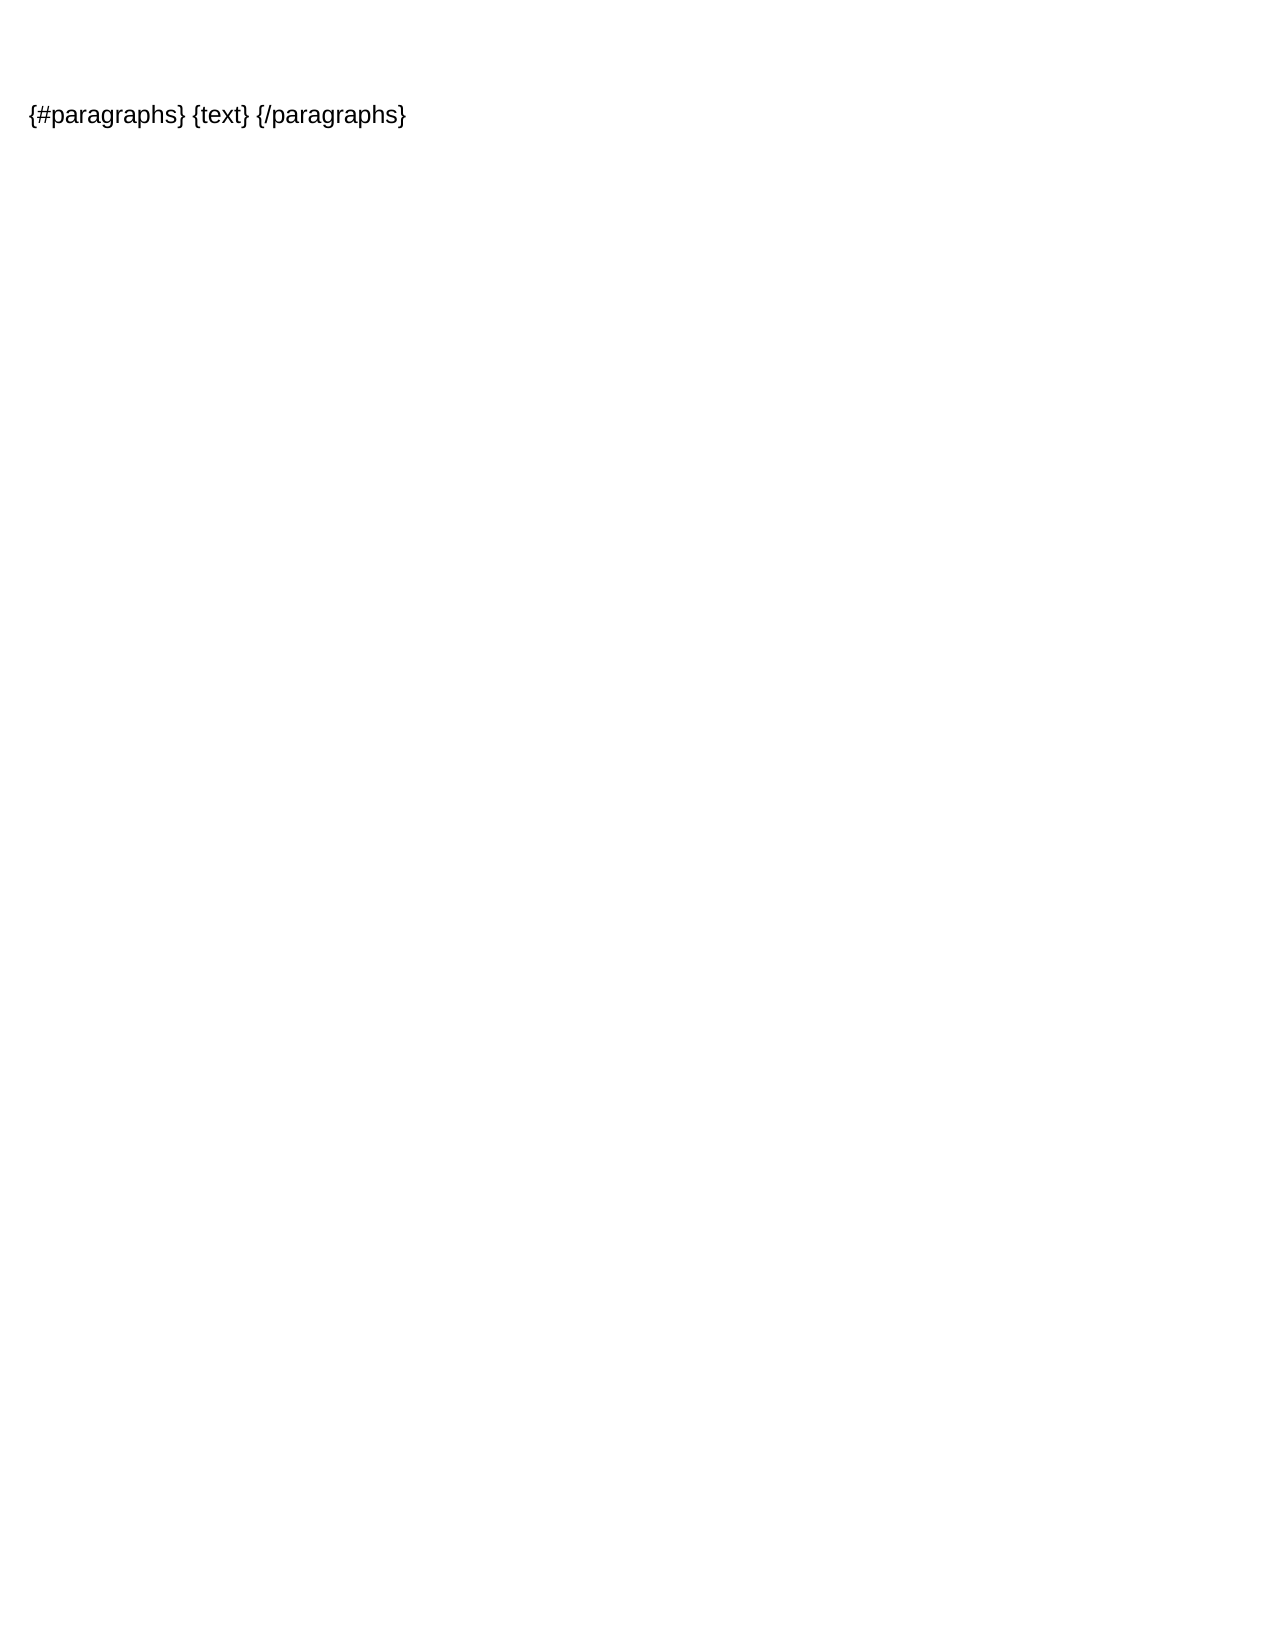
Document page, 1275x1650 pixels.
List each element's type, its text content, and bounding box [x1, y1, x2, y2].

text {#paragraphs} {text} {/paragraphs} [28, 99, 1247, 128]
